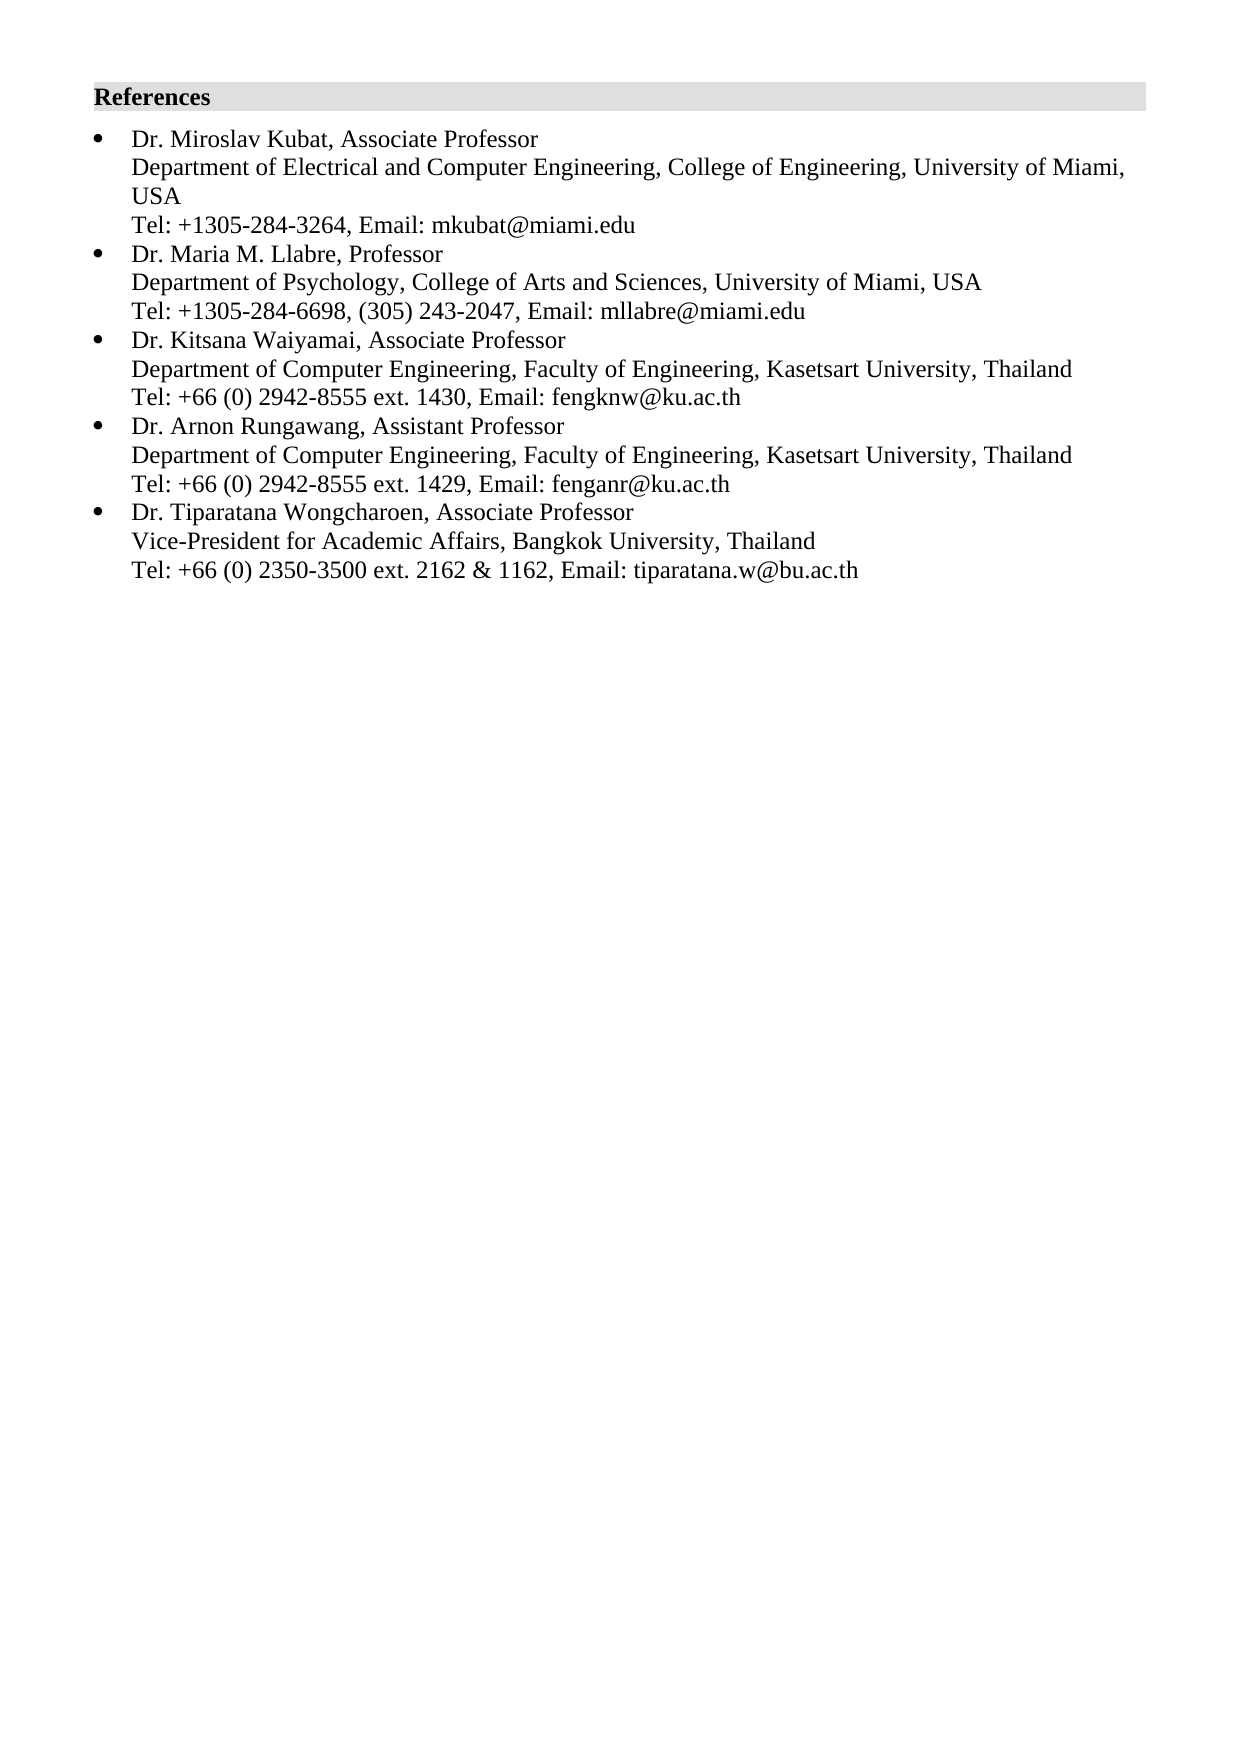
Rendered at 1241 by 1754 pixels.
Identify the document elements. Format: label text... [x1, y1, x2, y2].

list Vice-President for Academic Affairs, Bangkok University, Thailand [131, 526, 1146, 555]
subtitle References [94, 82, 1146, 111]
list Dr. Tiparatana Wongcharoen, Associate Professor [94, 497, 1146, 526]
list Tel: +66 (0) 2942-8555 ext. 1430, Email: fengknw@ku.ac.th [131, 382, 1146, 411]
list Dr. Maria M. Llabre, Professor Department of Psychology, College of Arts and Sciences, University of Miami, USA Tel: +1305-284-6698, (305) 243-2047, Email: mllabre@miami.edu [94, 239, 1146, 325]
list Department of Computer Engineering, Faculty of Engineering, Kasetsart University, Thailand [131, 354, 1146, 382]
list Tel: +66 (0) 2350-3500 ext. 2162 & 1162, Email: tiparatana.w@bu.ac.th [131, 555, 1146, 584]
list Tel: +66 (0) 2942-8555 ext. 1429, Email: fenganr@ku.ac.th [131, 469, 1146, 497]
list Dr. Miroslav Kubat, Associate Professor Department of Electrical and Computer Engineering, College of Engineering, University of Miami, USA Tel: +1305-284-3264, Email: mkubat@miami.edu [94, 124, 1146, 239]
list Dr. Kitsana Waiyamai, Associate Professor [94, 325, 1146, 354]
list Dr. Arnon Rungawang, Assistant Professor [94, 411, 1146, 440]
list Department of Computer Engineering, Faculty of Engineering, Kasetsart University, Thailand [131, 440, 1146, 469]
